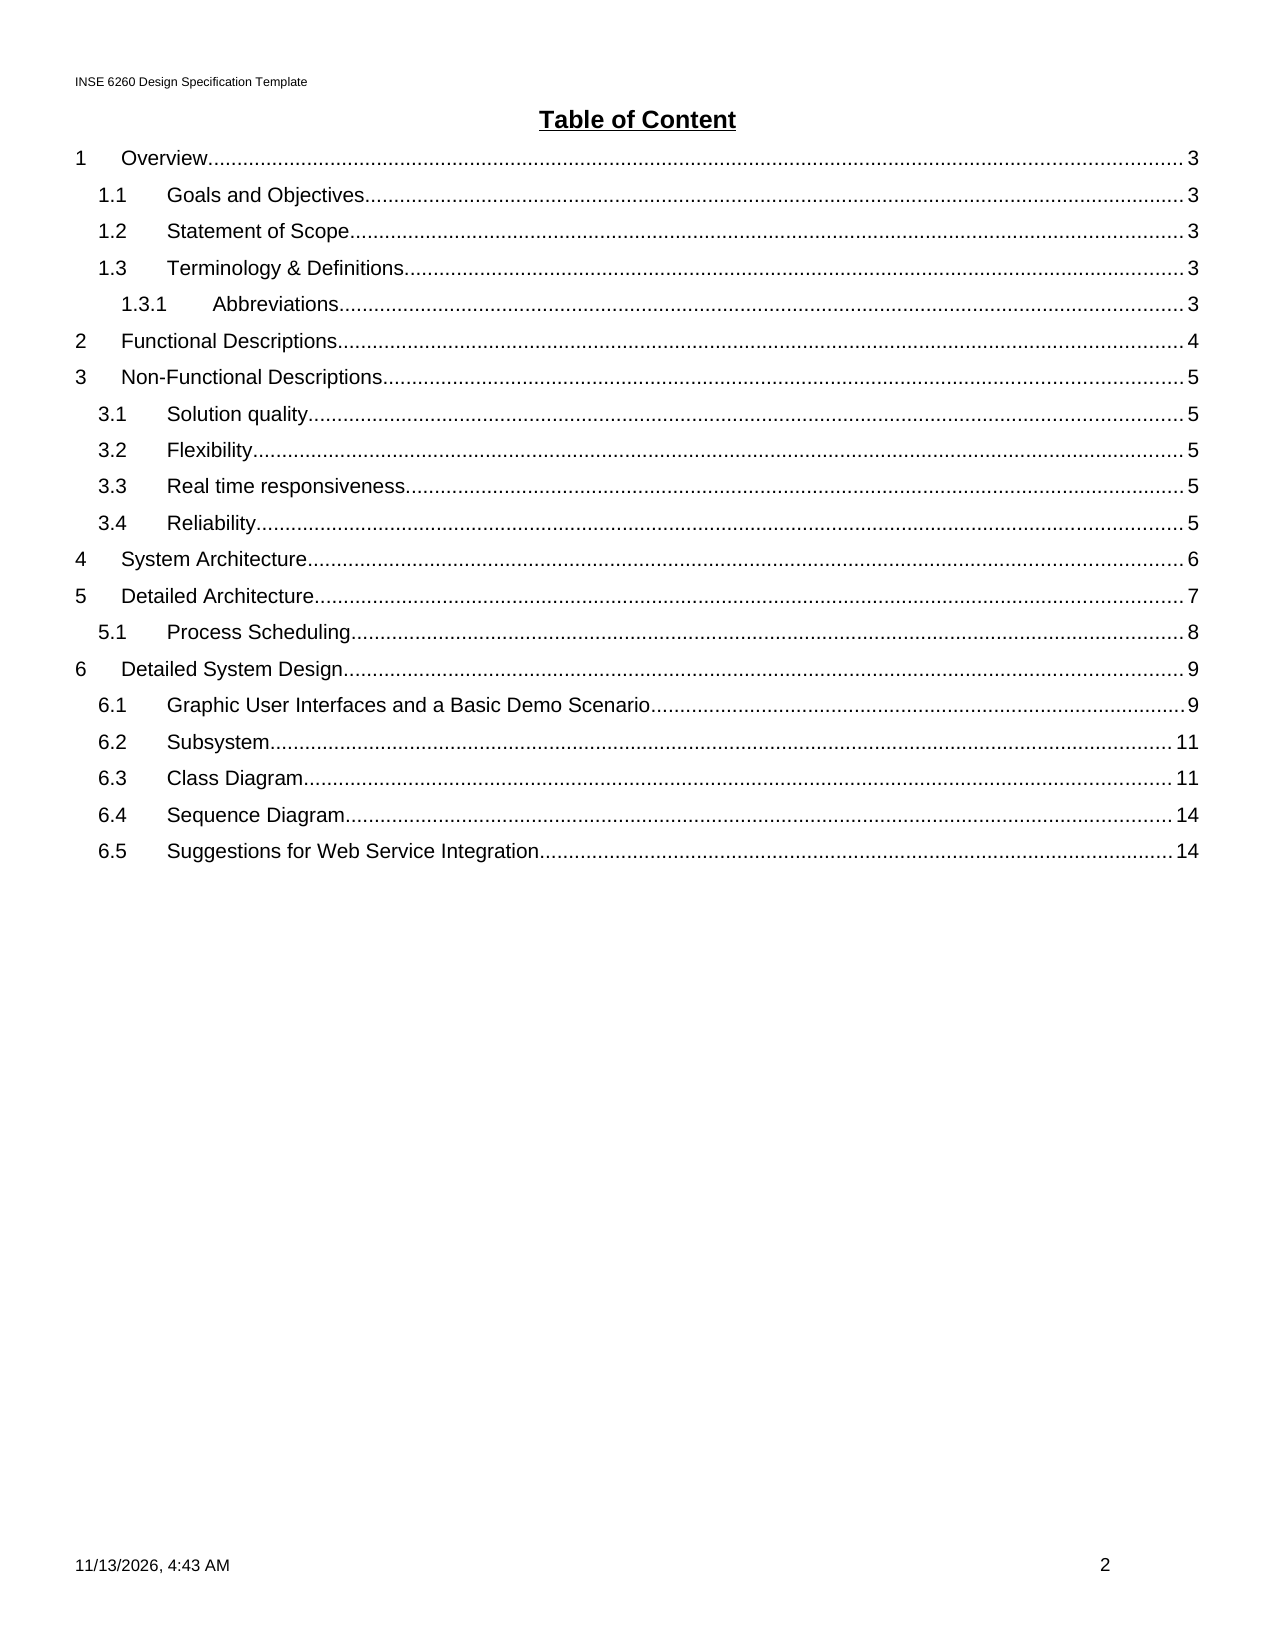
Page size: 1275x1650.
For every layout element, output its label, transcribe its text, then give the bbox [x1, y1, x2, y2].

text 3.1 Solution quality 5 [98, 401, 1200, 425]
text 3.2 Flexibility 5 [98, 438, 1200, 462]
text 6.3 Class Diagram 11 [98, 766, 1200, 790]
text 4 System Architecture 6 [75, 547, 1200, 571]
text 6.2 Subsystem 11 [98, 729, 1200, 753]
text 6 Detailed System Design 9 [75, 657, 1200, 681]
text 6.4 Sequence Diagram 14 [98, 802, 1200, 826]
text 1.2 Statement of Scope 3 [98, 219, 1200, 243]
text 3.4 Reliability 5 [98, 511, 1200, 535]
text 6.5 Suggestions for Web Service Integration 14 [98, 839, 1200, 863]
text 1.3.1 Abbreviations 3 [121, 292, 1200, 316]
text 1.1 Goals and Objectives 3 [98, 183, 1200, 207]
text 3 Non-Functional Descriptions 5 [75, 365, 1200, 389]
text 5.1 Process Scheduling 8 [98, 620, 1200, 644]
text Table of Content [75, 105, 1200, 134]
text 1.3 Terminology & Definitions 3 [98, 256, 1200, 279]
text 3.3 Real time responsiveness 5 [98, 474, 1200, 498]
text 1 Overview 3 [75, 146, 1200, 170]
text 6.1 Graphic User Interfaces and a Basic Demo Scenario 9 [98, 693, 1200, 717]
text 5 Detailed Architecture 7 [75, 584, 1200, 608]
text 2 Functional Descriptions 4 [75, 328, 1200, 352]
